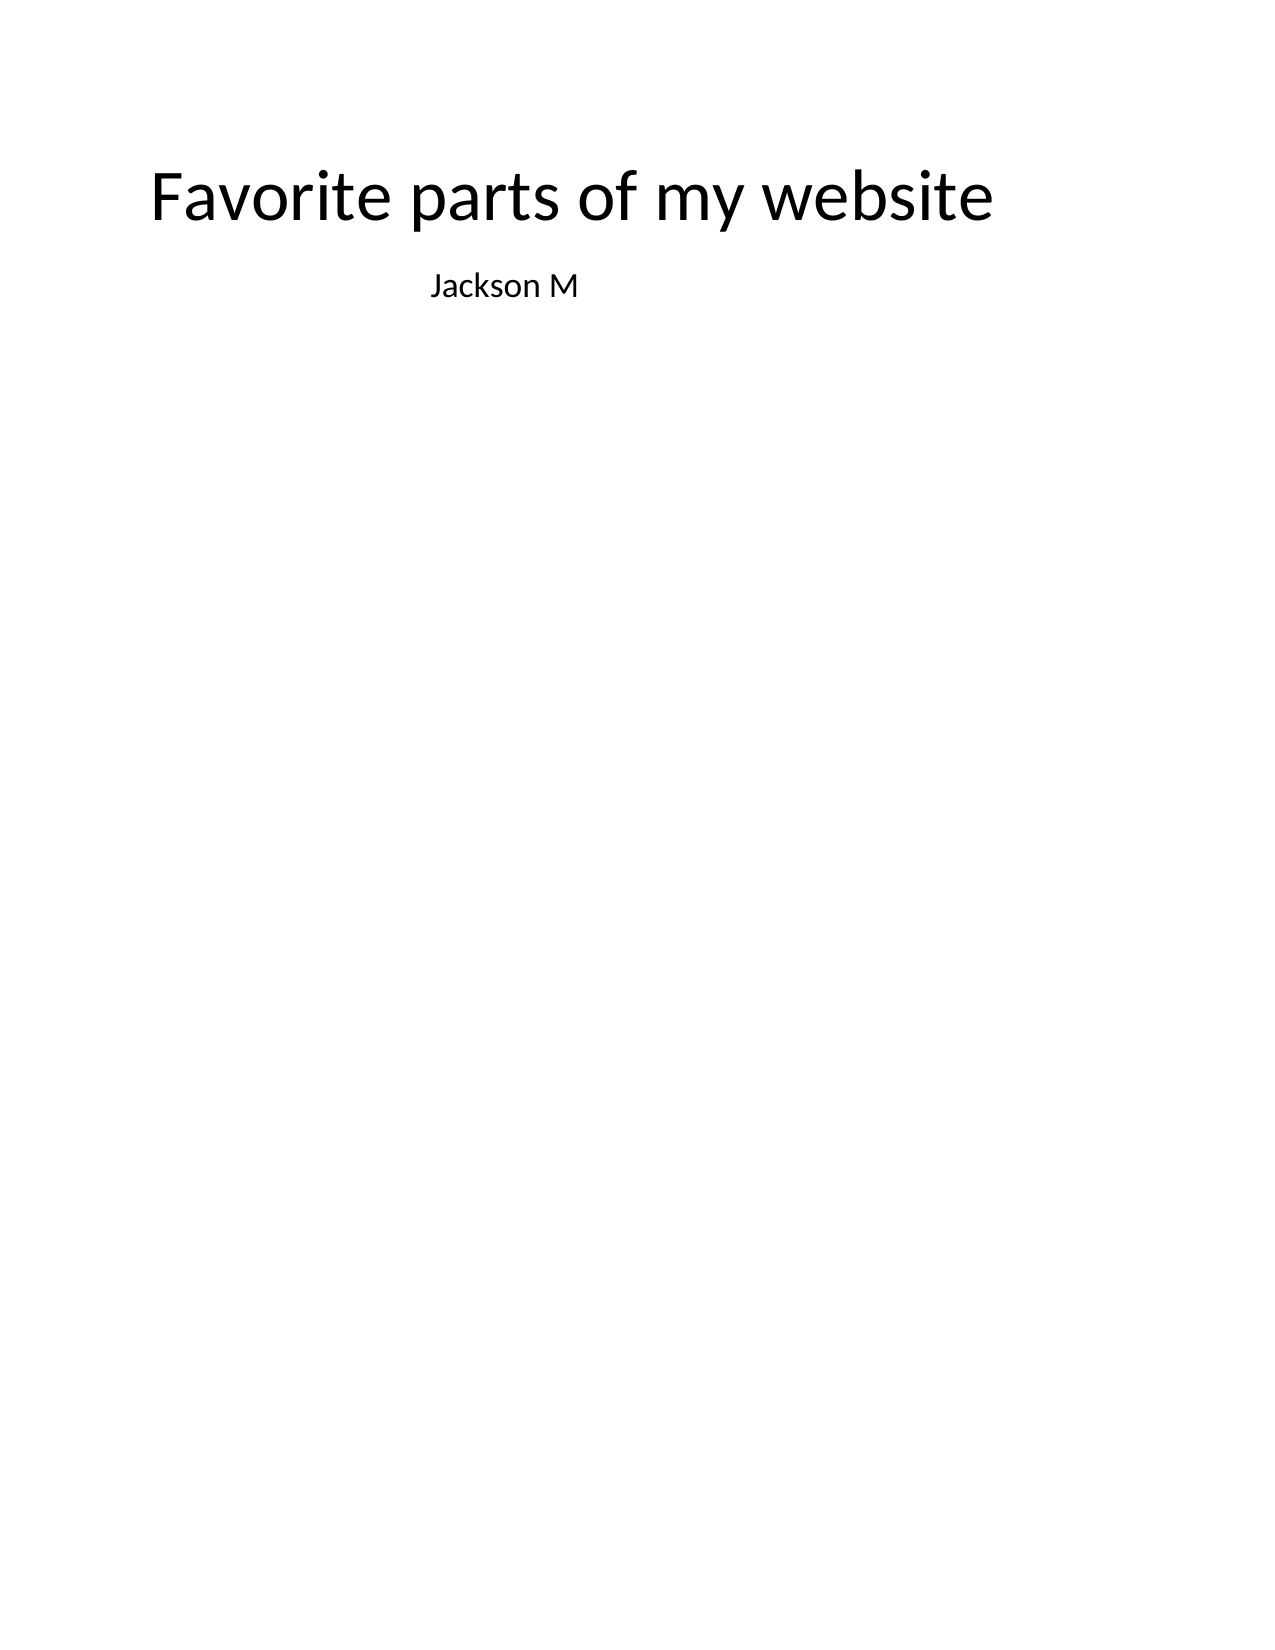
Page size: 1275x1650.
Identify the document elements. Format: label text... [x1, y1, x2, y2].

text Jackson M [150, 263, 1125, 306]
text Favorite parts of my website [150, 150, 1125, 239]
